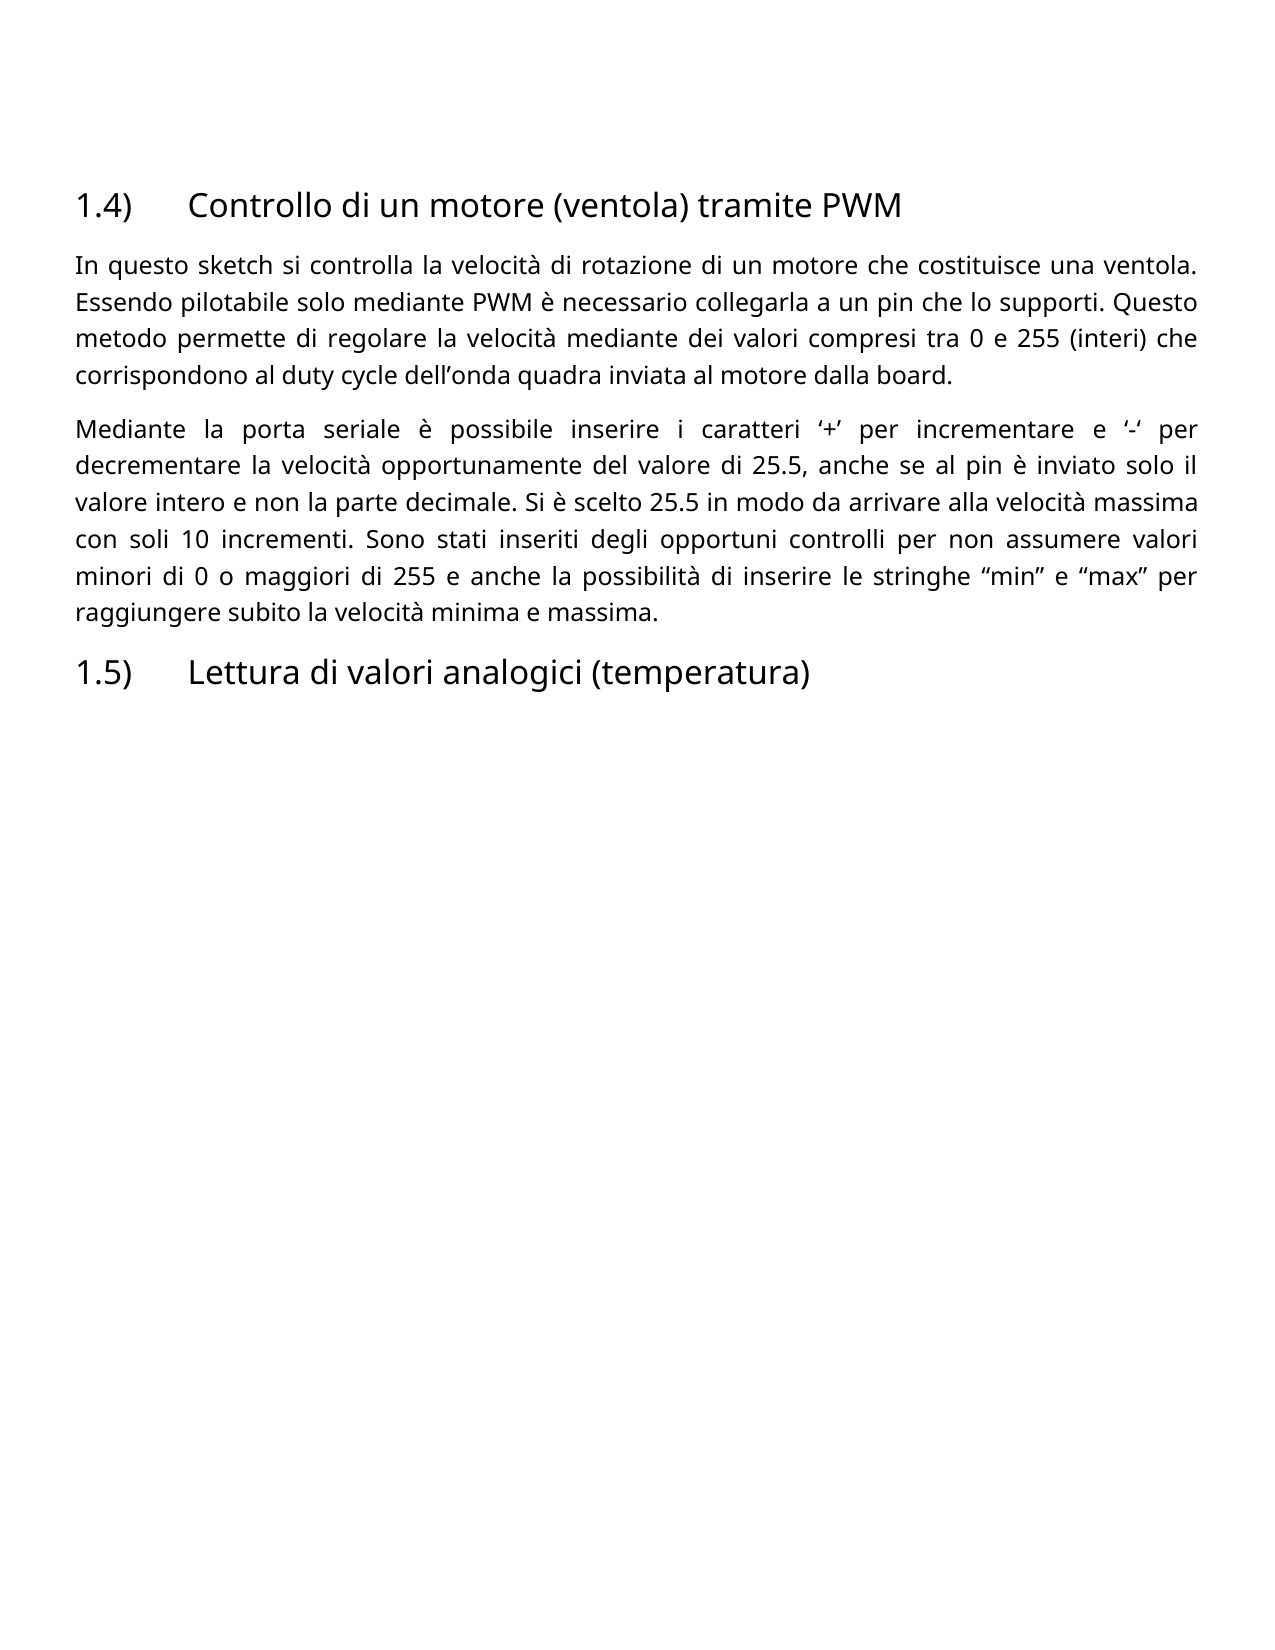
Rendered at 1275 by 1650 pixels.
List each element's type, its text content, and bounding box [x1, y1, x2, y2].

text In questo sketch si controlla la velocità di rotazione di un motore che costituisce una ventola. Essendo pilotabile solo mediante PWM è necessario collegarla a un pin che lo supporti. Questo metodo permette di regolare la velocità mediante dei valori compresi tra 0 e 255 (interi) che corrispondono al duty cycle dell’onda quadra inviata al motore dalla board. [75, 247, 1200, 392]
list Lettura di valori analogici (temperatura) [75, 648, 1200, 694]
text Mediante la porta seriale è possibile inserire i caratteri ‘+’ per incrementare e ‘-‘ per decrementare la velocità opportunamente del valore di 25.5, anche se al pin è inviato solo il valore intero e non la parte decimale. Si è scelto 25.5 in modo da arrivare alla velocità massima con soli 10 incrementi. Sono stati inseriti degli opportuni controlli per non assumere valori minori di 0 o maggiori di 255 e anche la possibilità di inserire le stringhe “min” e “max” per raggiungere subito la velocità minima e massima. [75, 411, 1200, 629]
list Controllo di un motore (ventola) tramite PWM [75, 182, 1200, 227]
